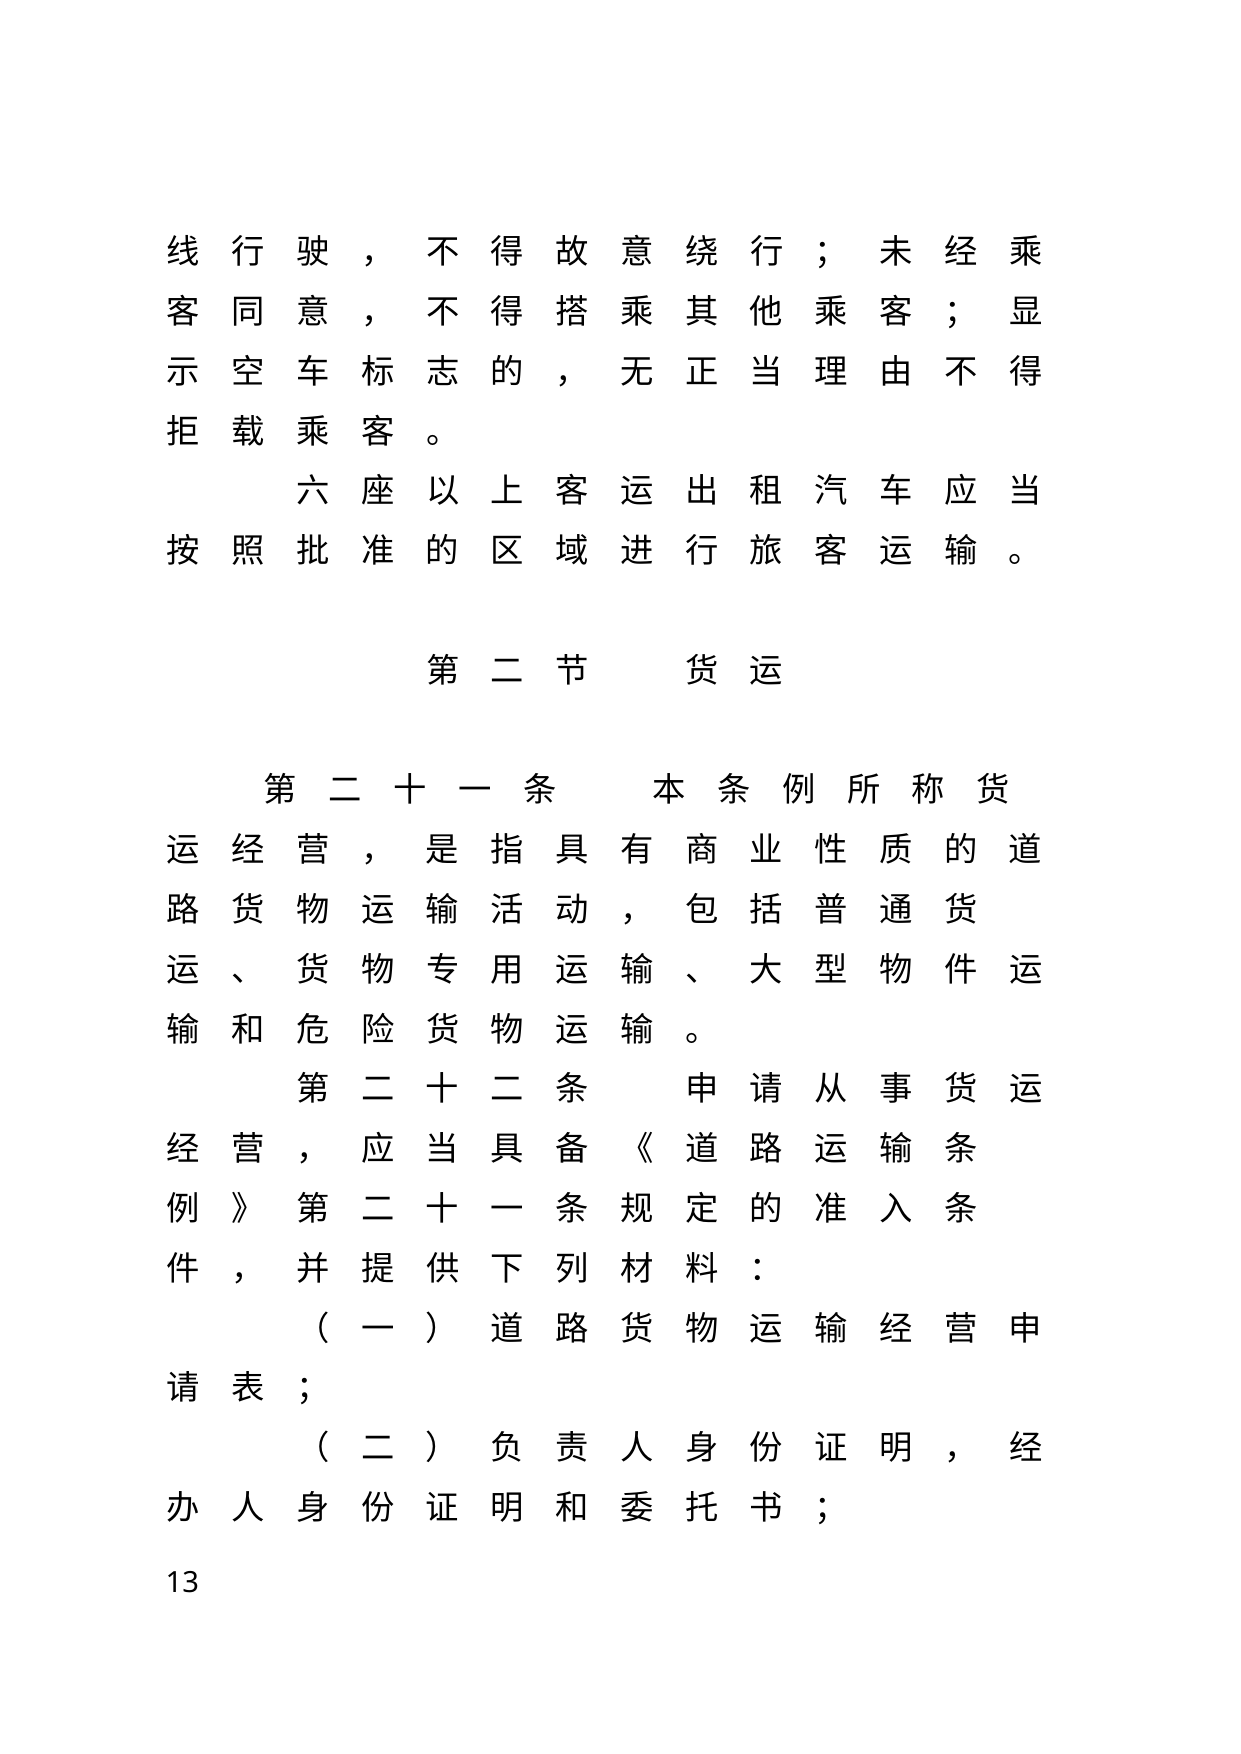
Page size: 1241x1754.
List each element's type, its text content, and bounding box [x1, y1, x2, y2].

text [167, 219, 1074, 578]
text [167, 757, 1074, 1535]
text 第二节 货运 [167, 638, 1074, 698]
